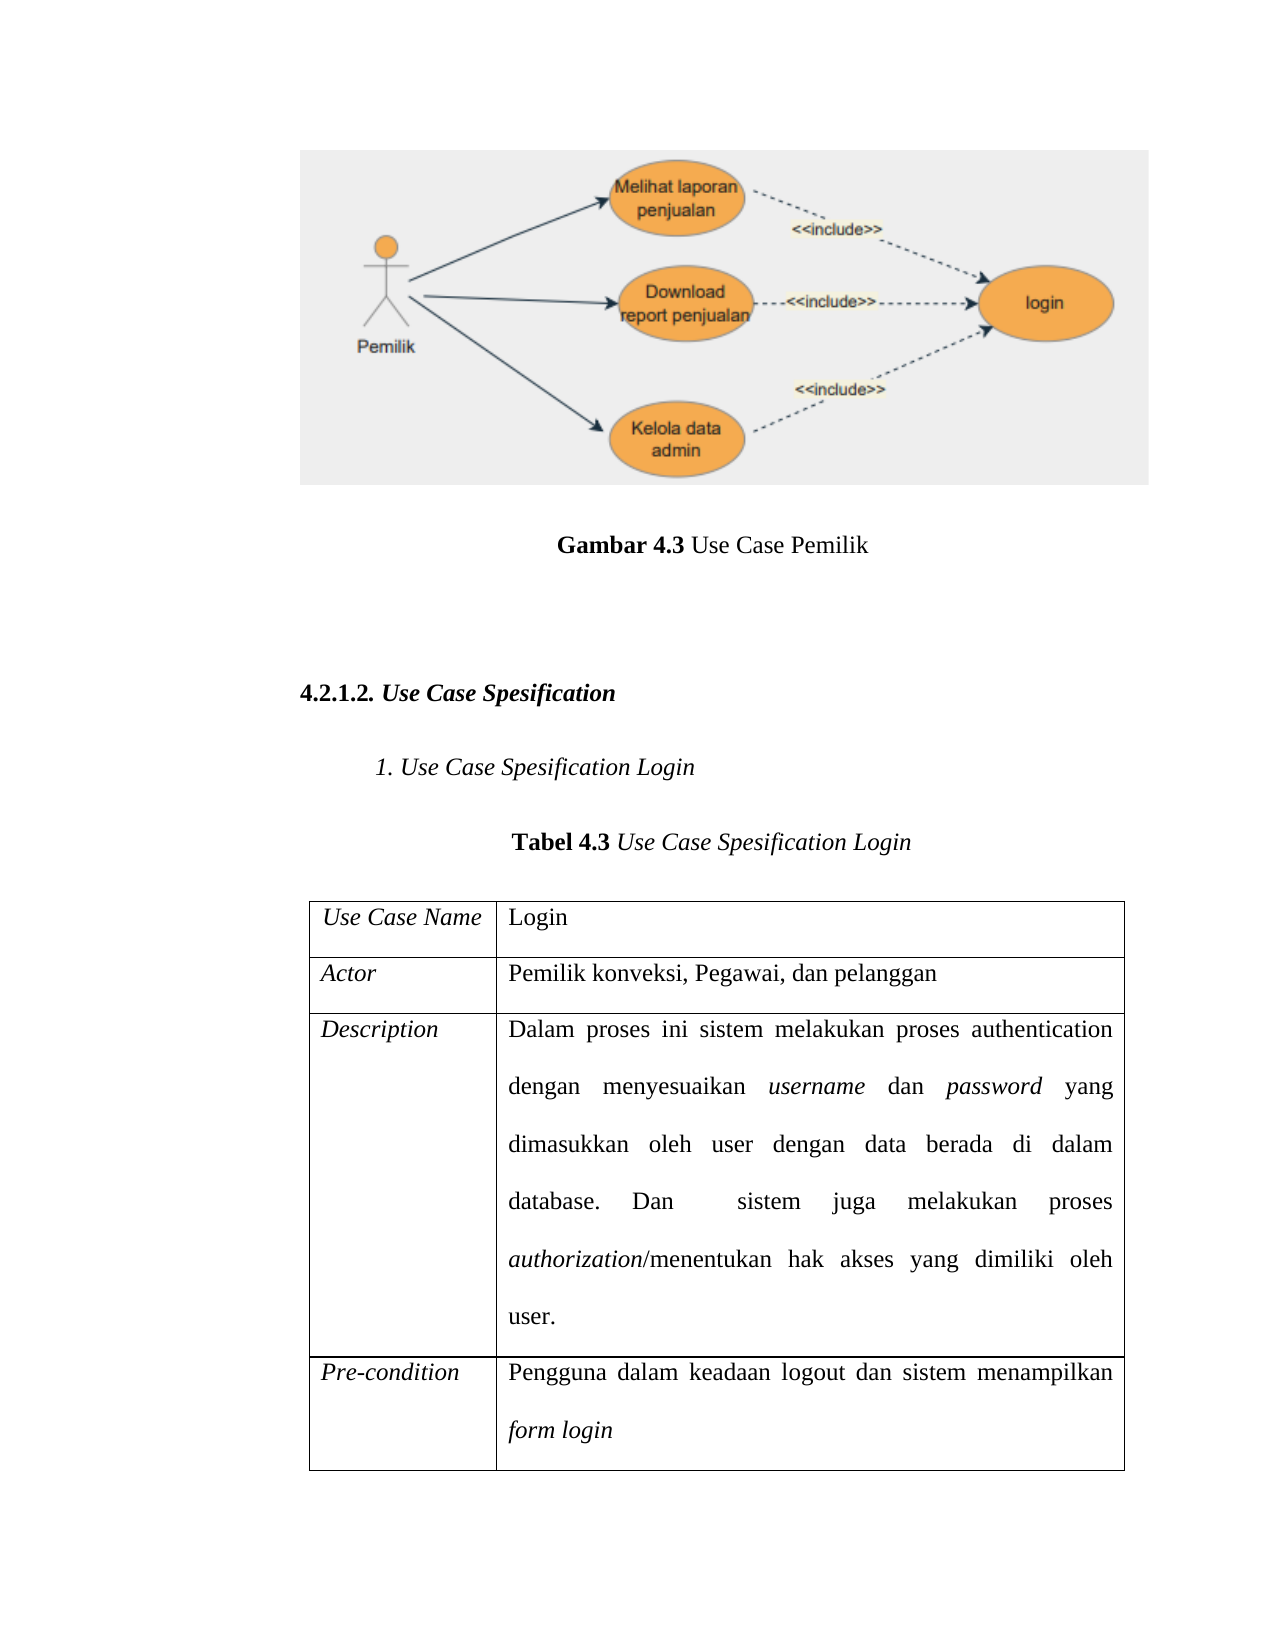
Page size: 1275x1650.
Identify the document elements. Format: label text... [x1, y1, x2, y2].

text 1. Use Case Spesification Login [225, 752, 1125, 781]
table_cell Description [310, 1014, 496, 1356]
table_cell Pengguna dalam keadaan logout dan sistem menampilkan form login [497, 1358, 1124, 1470]
table_cell Pre-condition [310, 1358, 496, 1470]
table_cell Pemilik konveksi, Pegawai, dan pelanggan [497, 958, 1124, 1013]
table_header Login [497, 902, 1124, 957]
table_cell Actor [310, 958, 496, 1013]
table_header Use Case Name [310, 902, 496, 957]
picture [300, 150, 1149, 485]
text Tabel 4.3 Use Case Spesification Login [225, 827, 1125, 855]
text 4.2.1.2. Use Case Spesification [225, 678, 1125, 707]
text Gambar 4.3 Use Case Pemilik [225, 530, 1125, 559]
table_cell Dalam proses ini sistem melakukan proses authentication dengan menyesuaikan username dan password yang dimasukkan oleh user dengan data berada di dalam database. Dan sistem juga melakukan proses authorization/menentukan hak akses yang dimiliki oleh user. [497, 1014, 1124, 1356]
